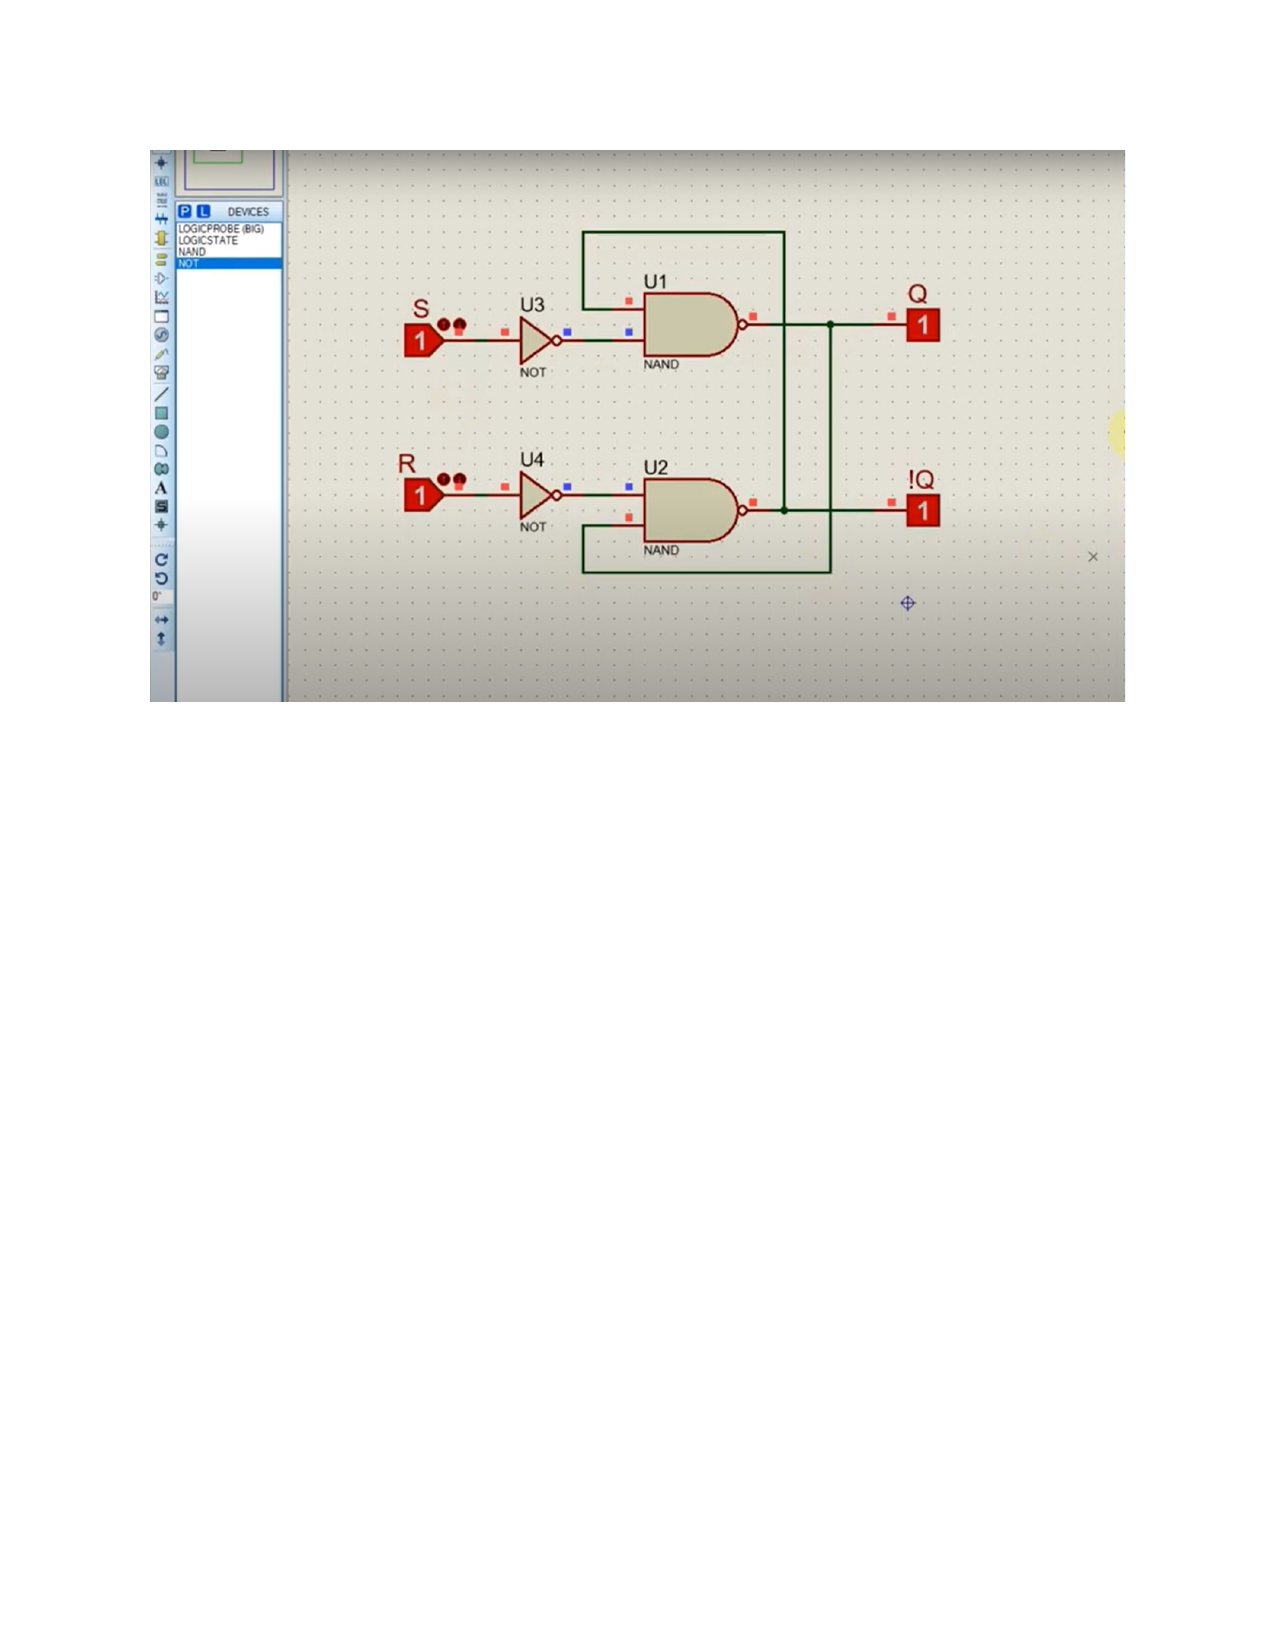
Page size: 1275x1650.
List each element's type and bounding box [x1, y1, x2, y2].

picture [150, 150, 1125, 702]
